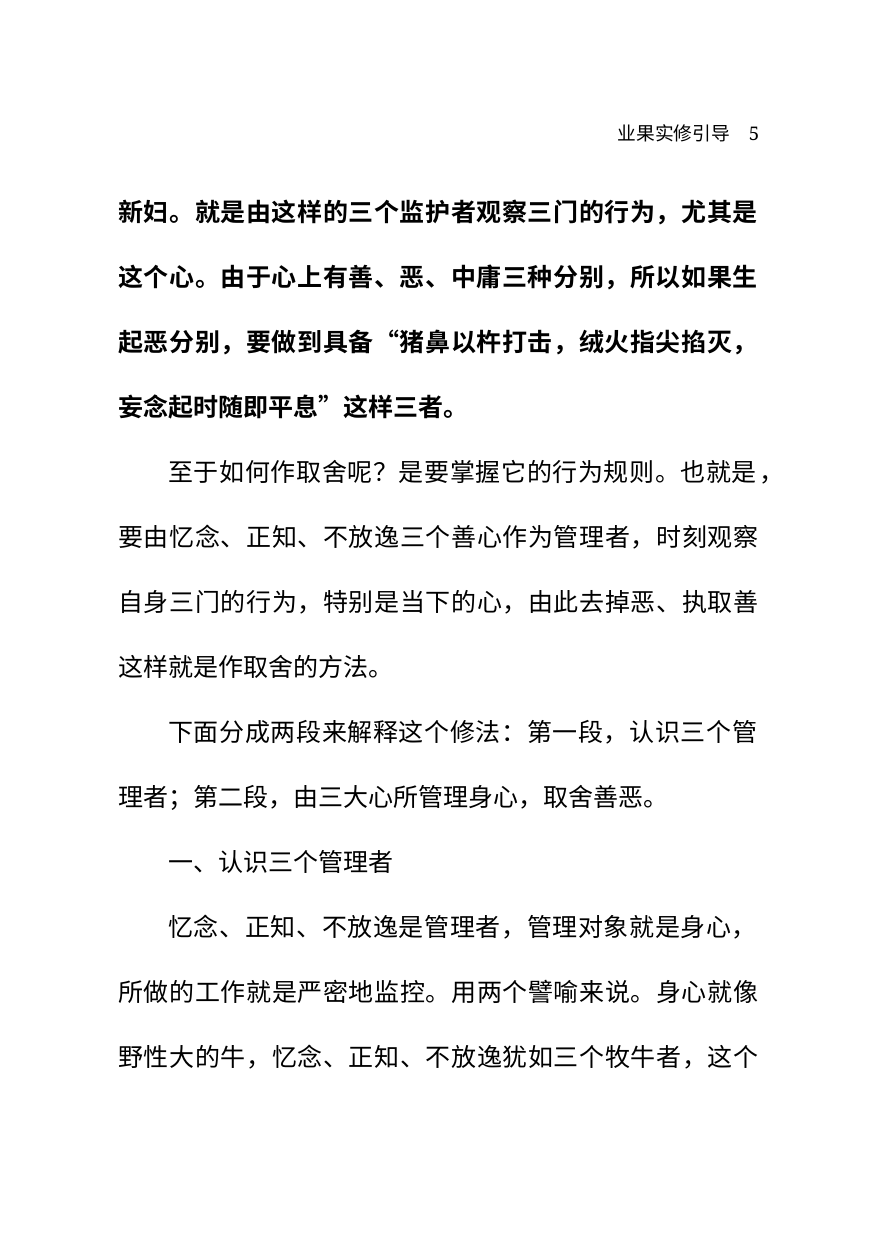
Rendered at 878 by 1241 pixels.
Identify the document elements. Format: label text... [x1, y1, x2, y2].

text 至于如何作取舍呢？是要掌握它的行为规则。也就是，要由忆念、正知、不放逸三个善心作为管理者，时刻观察自身三门的行为，特别是当下的心，由此去掉恶、执取善，这样就是作取舍的方法。 [118, 438, 759, 698]
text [118, 893, 759, 1088]
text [118, 178, 759, 438]
text 下面分成两段来解释这个修法：第一段，认识三个管理者；第二段，由三大心所管理身心，取舍善恶。 [118, 698, 759, 828]
text 一、认识三个管理者 [118, 828, 759, 893]
